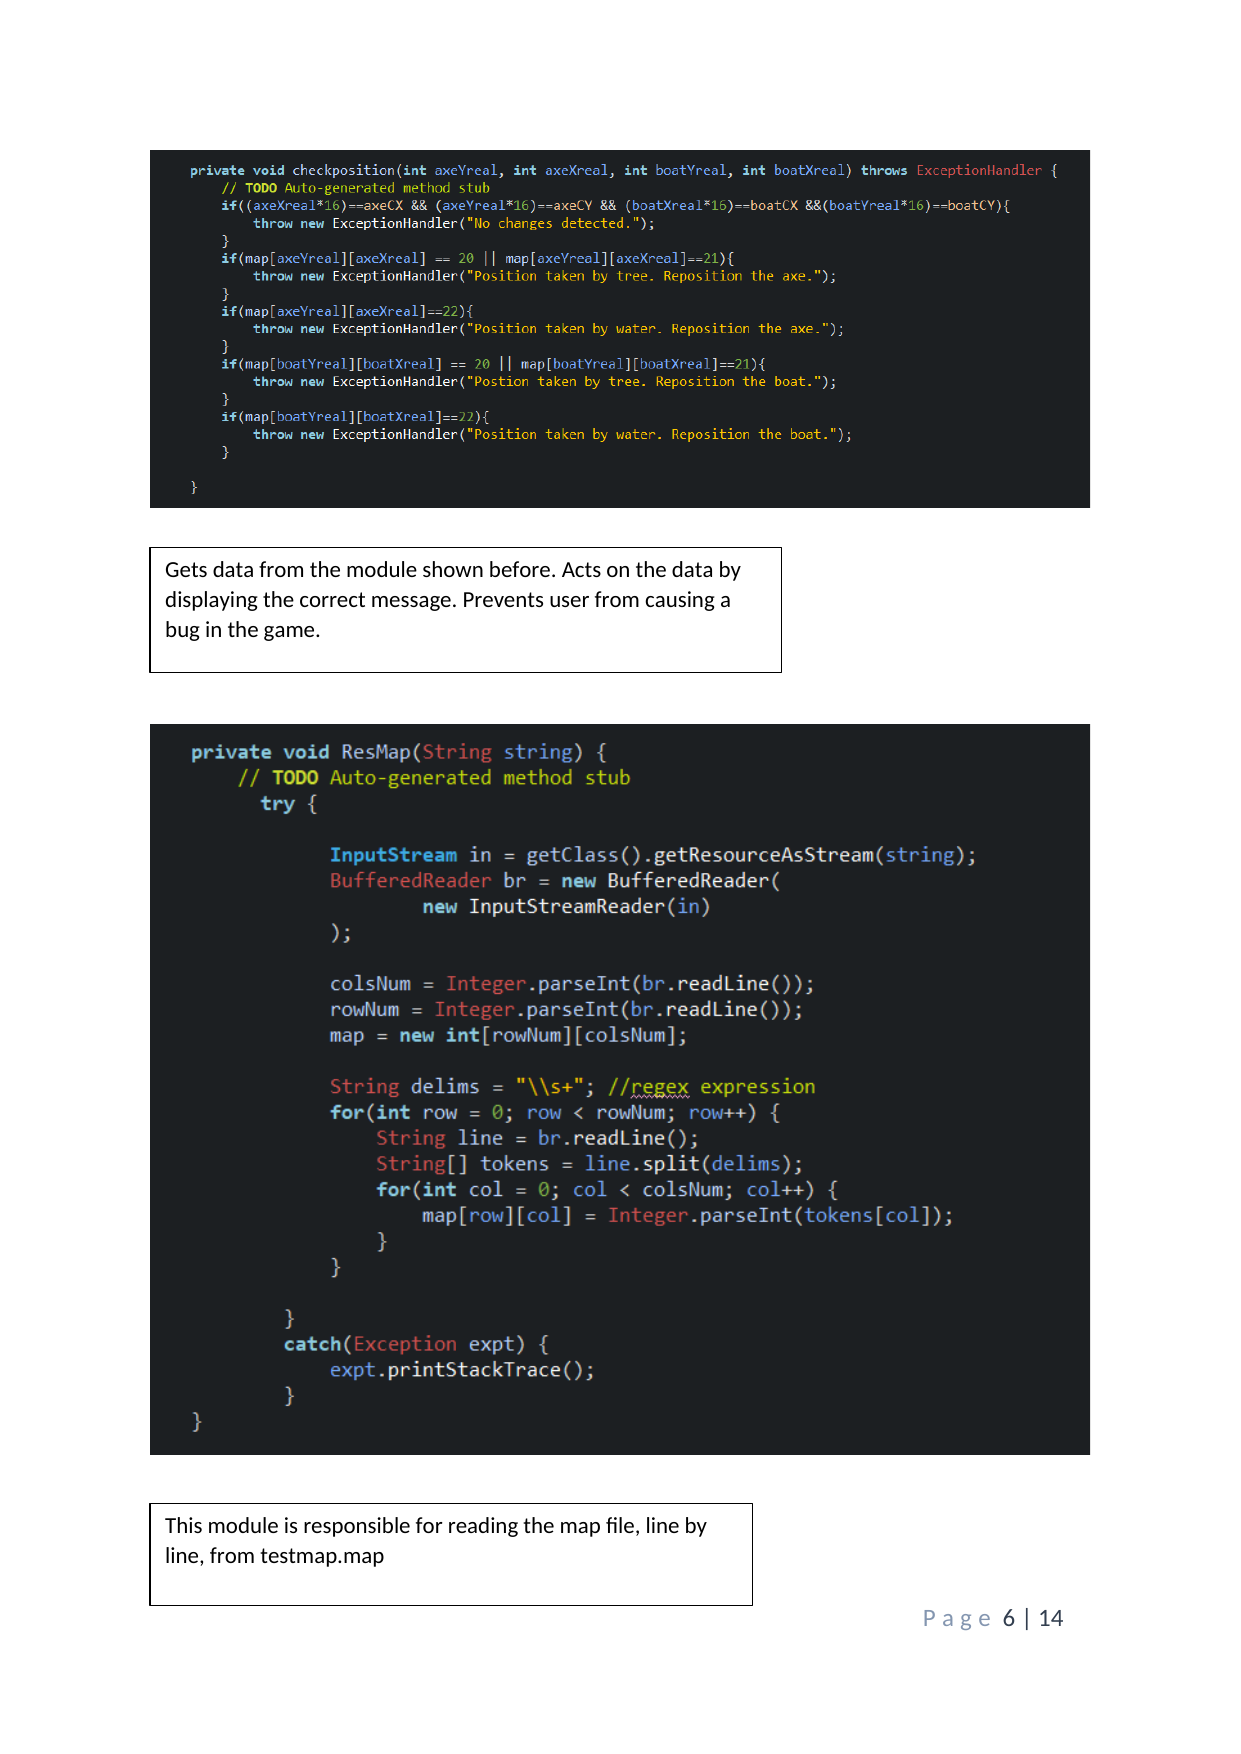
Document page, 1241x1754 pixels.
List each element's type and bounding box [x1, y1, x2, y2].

picture [150, 150, 1091, 508]
picture [150, 724, 1091, 1455]
